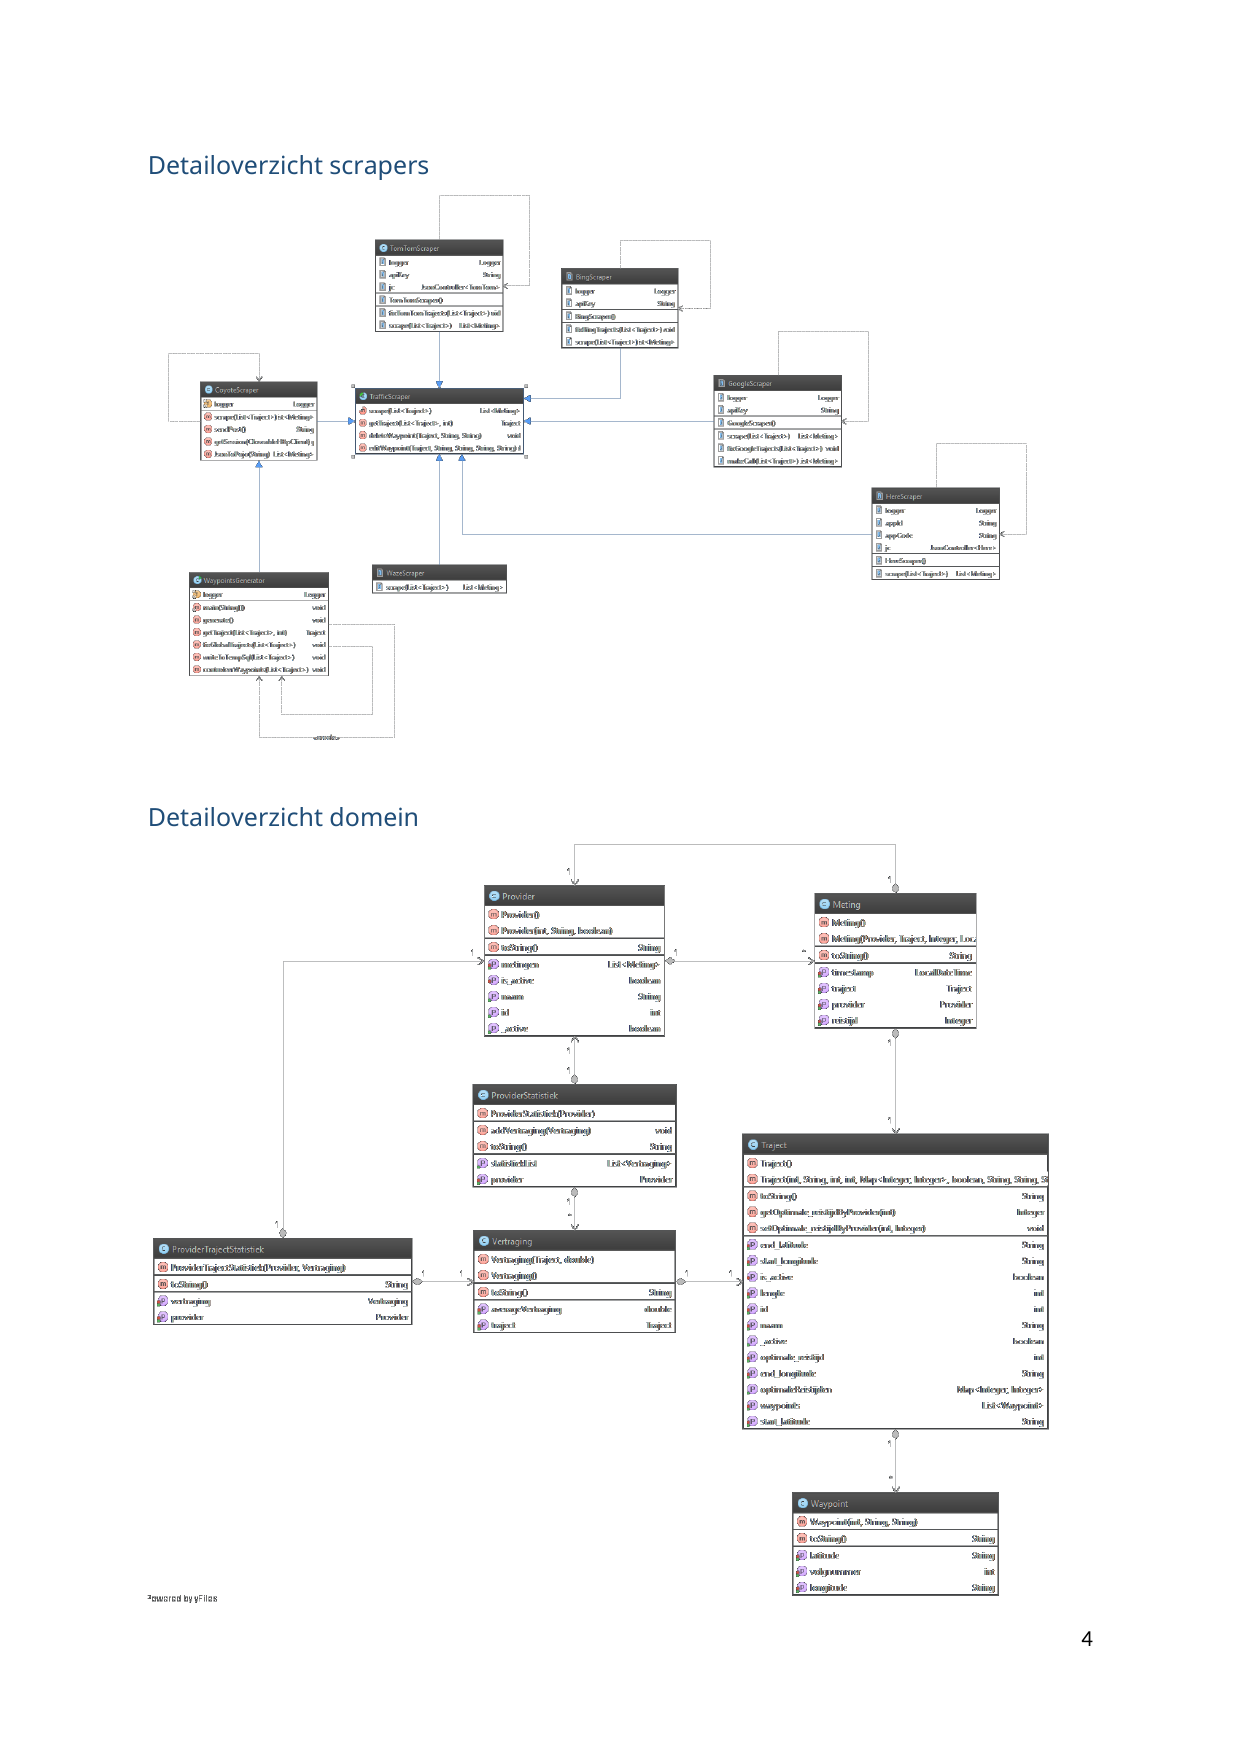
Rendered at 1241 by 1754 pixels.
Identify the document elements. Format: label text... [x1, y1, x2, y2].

subtitle Detailoverzicht domein [148, 800, 1093, 834]
picture [147, 181, 1037, 788]
subtitle Detailoverzicht scrapers [148, 148, 1093, 182]
picture [147, 833, 1062, 1606]
